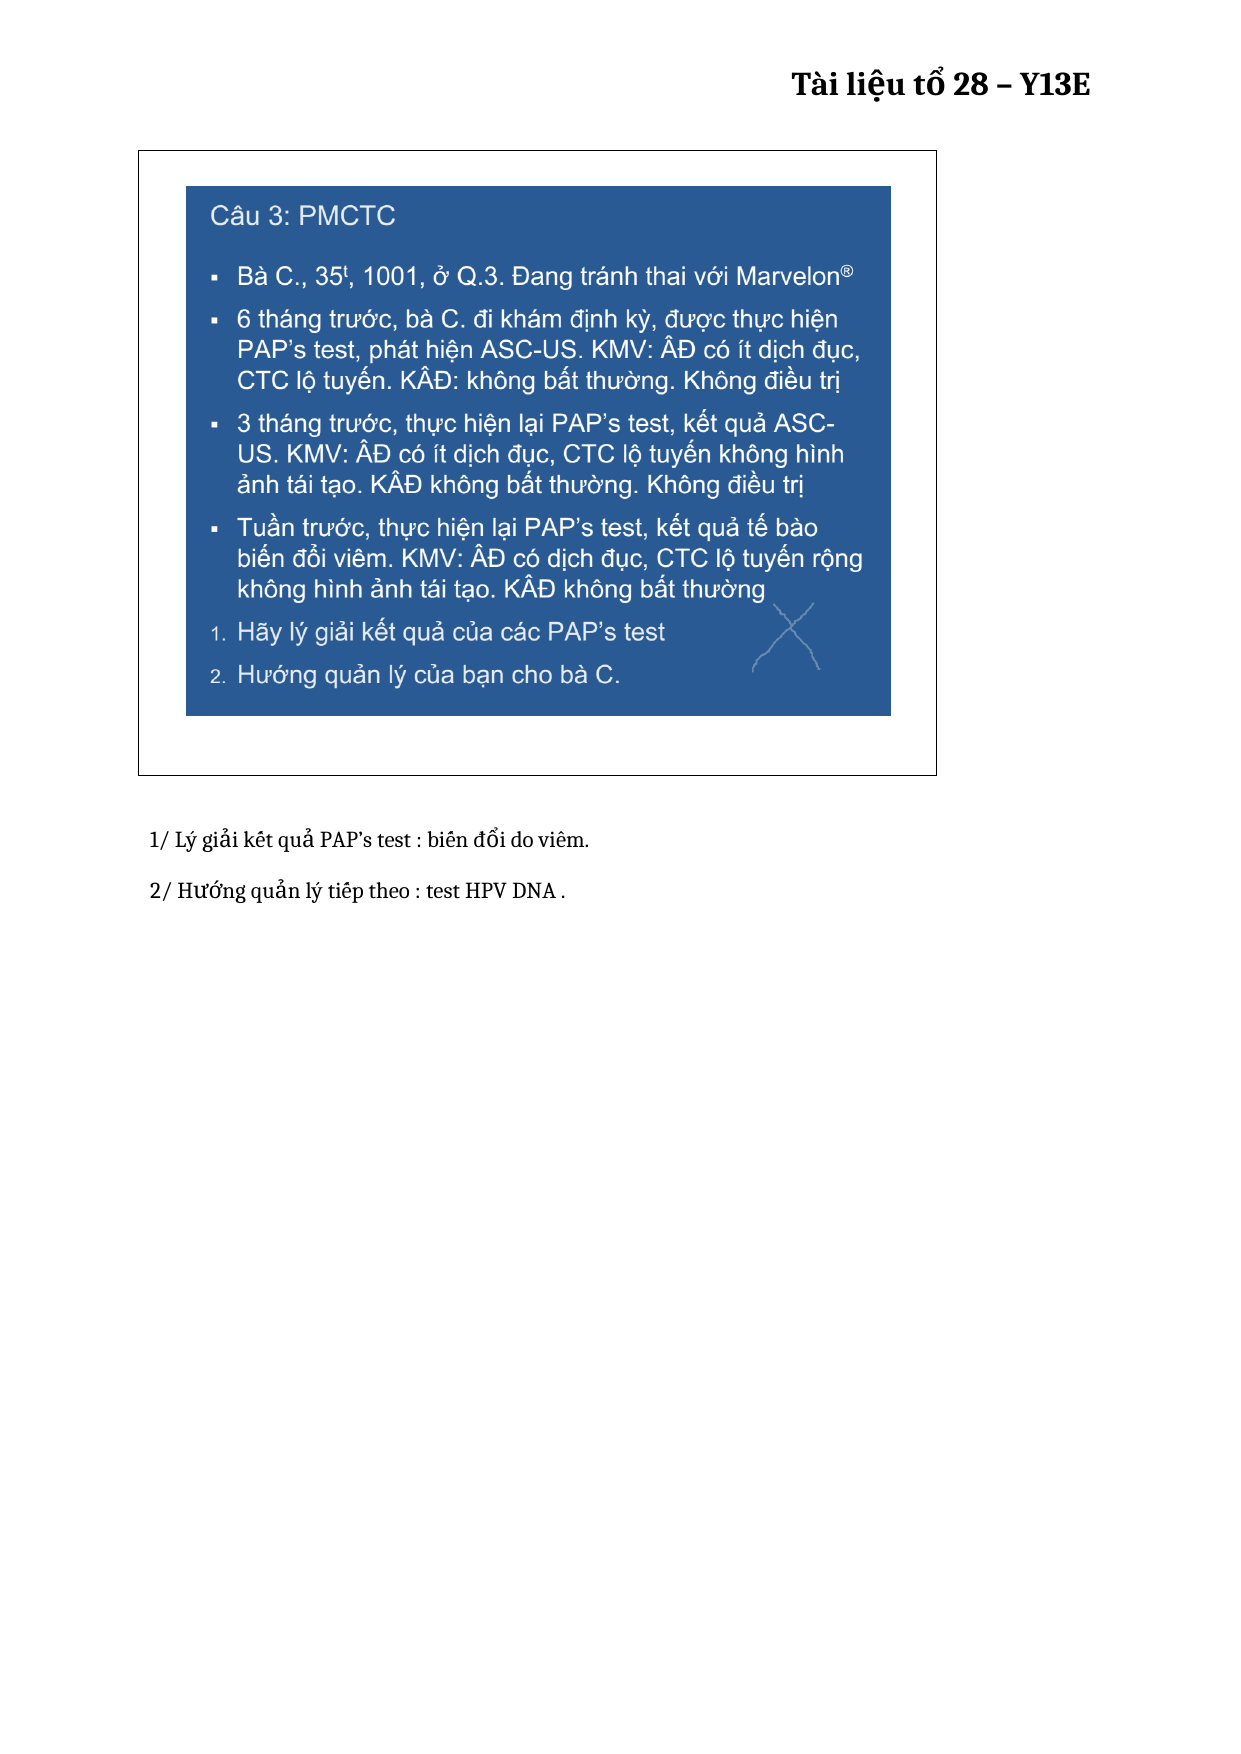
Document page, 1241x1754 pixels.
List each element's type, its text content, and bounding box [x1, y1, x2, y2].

text 2/ Hướng quản lý tiếp theo : test HPV DNA . [150, 878, 1090, 904]
text 1/ Lý giải kết quả PAP’s test : biến đổi do viêm. [150, 827, 1090, 853]
table_header [139, 151, 936, 775]
